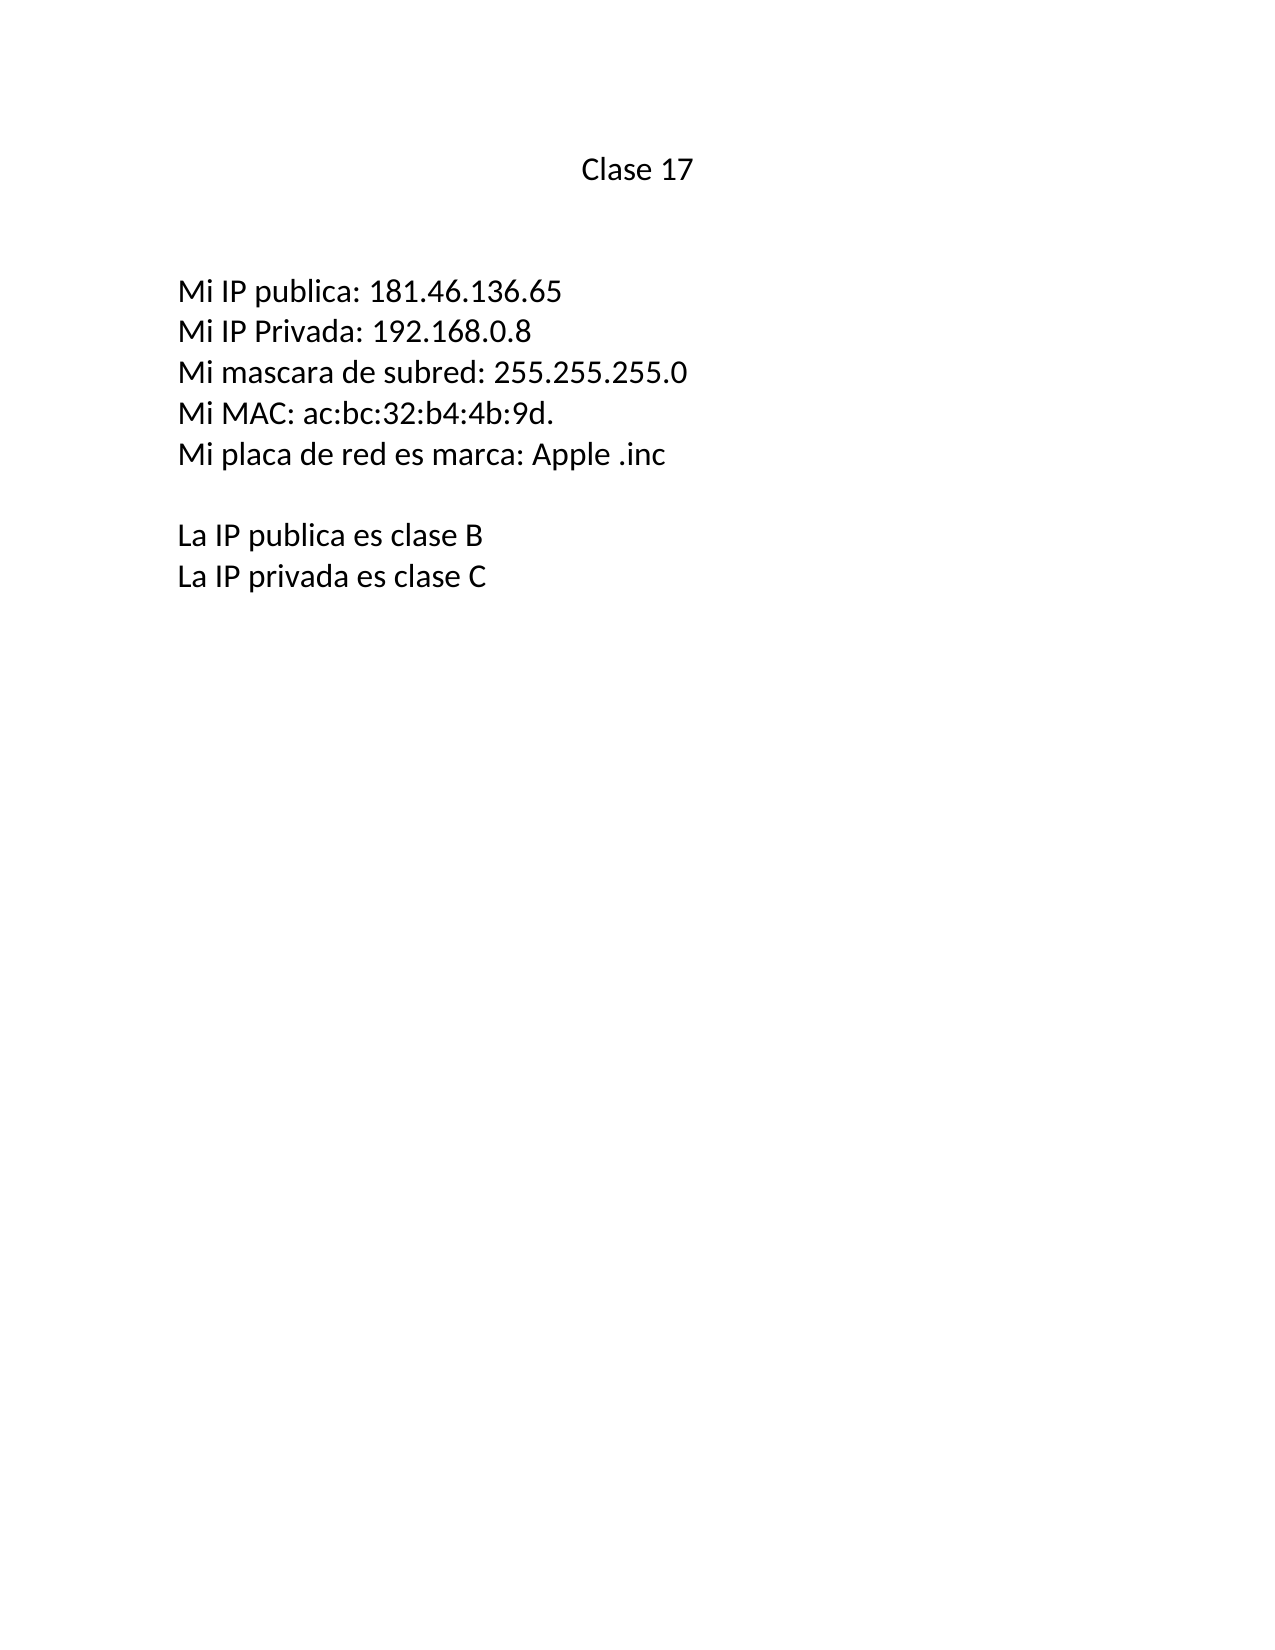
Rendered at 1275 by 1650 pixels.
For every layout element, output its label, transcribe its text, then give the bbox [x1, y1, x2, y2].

text Mi IP publica: 181.46.136.65 [177, 270, 1098, 311]
text Mi MAC: ac:bc:32:b4:4b:9d. [177, 392, 1098, 433]
text Mi mascara de subred: 255.255.255.0 [177, 351, 1098, 392]
text La IP publica es clase B [177, 514, 1098, 555]
text Mi placa de red es marca: Apple .inc [177, 433, 1098, 473]
text Clase 17 [177, 148, 1098, 188]
text La IP privada es clase C [177, 555, 1098, 596]
text Mi IP Privada: 192.168.0.8 [177, 311, 1098, 351]
